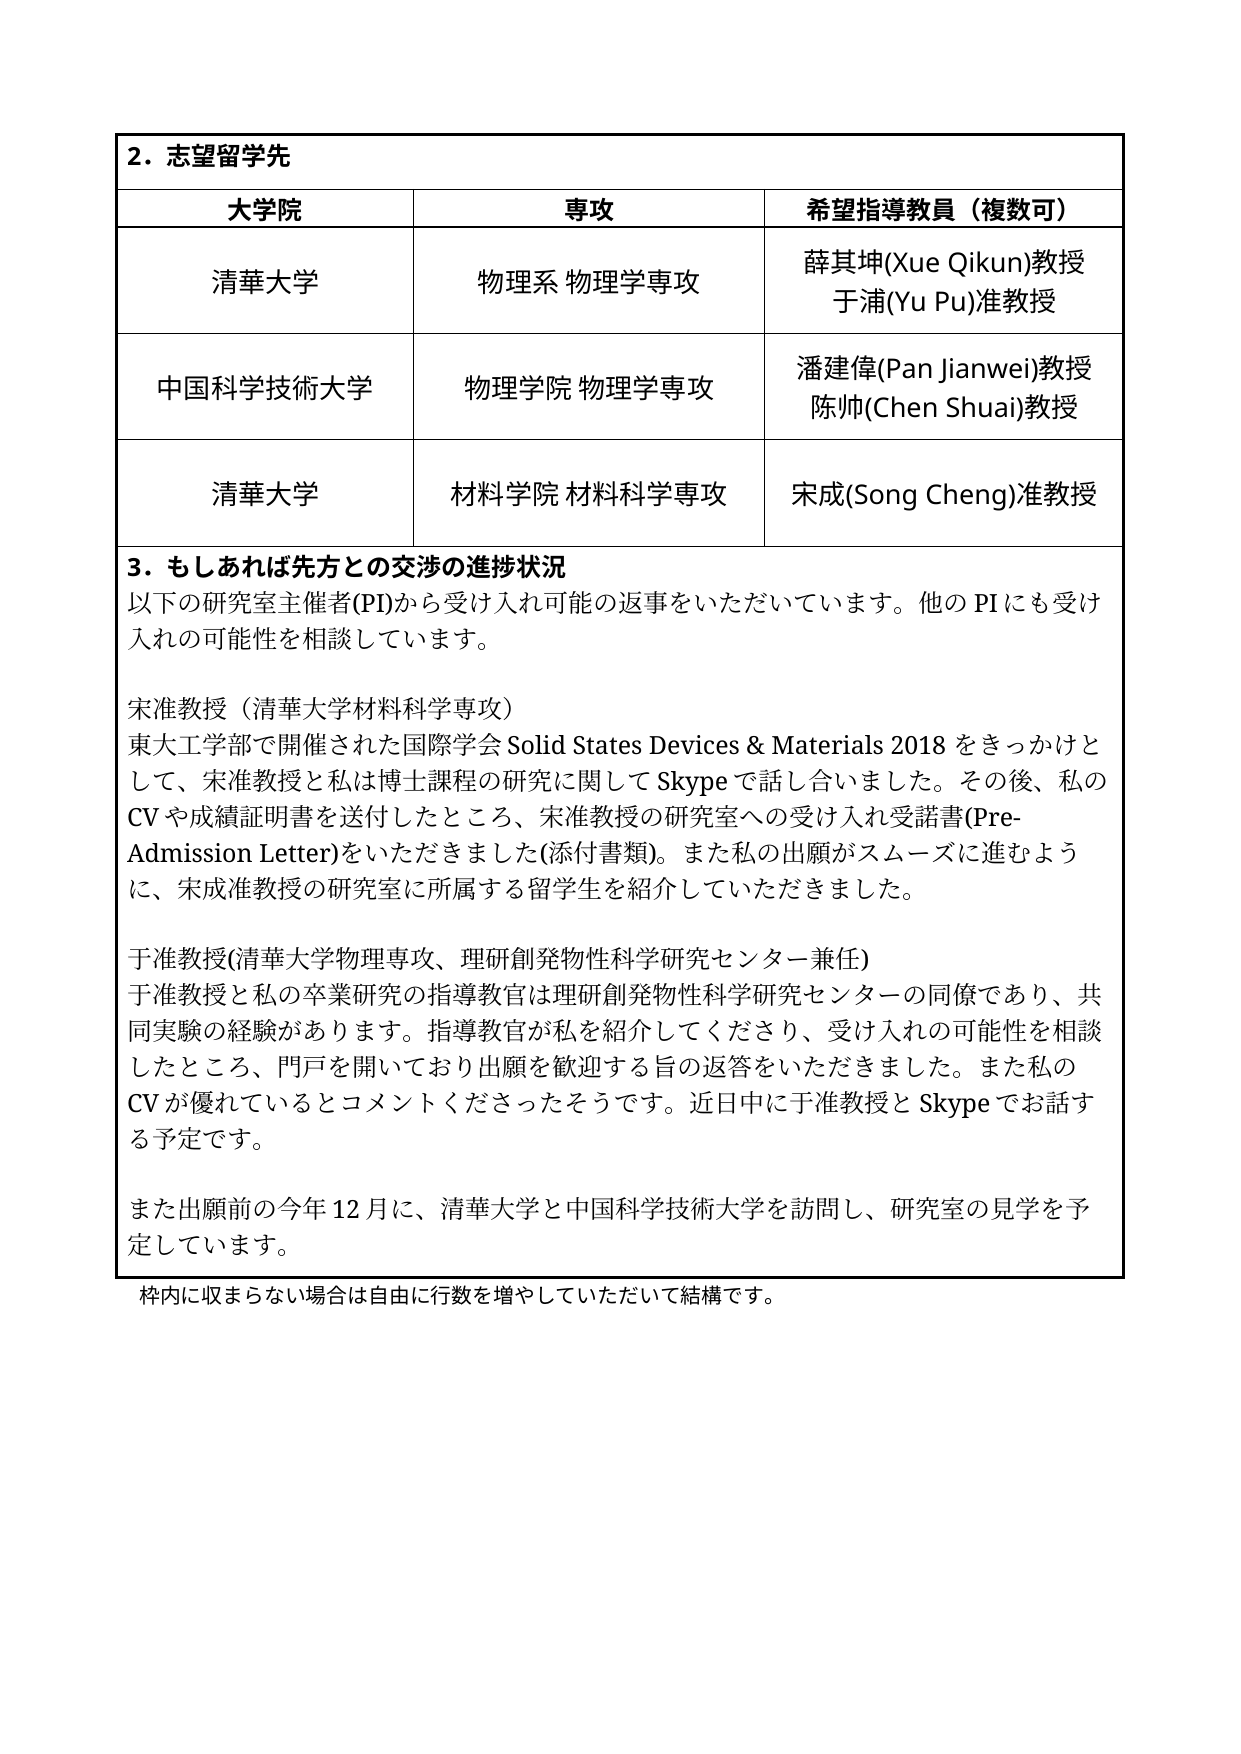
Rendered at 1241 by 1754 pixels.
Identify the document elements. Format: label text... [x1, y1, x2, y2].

table_cell 中国科学技術大学 [118, 334, 413, 439]
table_cell 物理系 物理学専攻 [414, 228, 764, 333]
table_cell 薛其坤(Xue Qikun)教授 于浦(Yu Pu)准教授 [765, 228, 1122, 333]
table_cell 潘建偉(Pan Jianwei)教授 陈帅(Chen Shuai)教授 [765, 334, 1122, 439]
table_cell 清華大学 [118, 228, 413, 333]
table_header 2．志望留学先 [118, 136, 1122, 189]
text 枠内に収まらない場合は自由に行数を増やしていただいて結構です。 [118, 1279, 1122, 1309]
table_cell 物理学院 物理学専攻 [414, 334, 764, 439]
table_cell 宋成(Song Cheng)准教授 [765, 440, 1122, 546]
table_cell 清華大学 [118, 440, 413, 546]
table_cell 専攻 [414, 190, 764, 226]
table_cell 大学院 [118, 190, 413, 226]
table_cell 3．もしあれば先方との交渉の進捗状況 以下の研究室主催者(PI)から受け入れ可能の返事をいただいています。他のPIにも受け入れの可能性を相談しています。 宋准教授（清華大学材料科学専攻） 東大工学部で開催された国際学会Solid States Devices & Materials 2018 をきっかけとして、宋准教授と私は博士課程の研究に関してSkypeで話し合いました。その後、私のCVや成績証明書を送付したところ、宋准教授の研究室への受け入れ受諾書(Pre-Admission Letter)をいただきました(添付書類)。また私の出願がスムーズに進むように、宋成准教授の研究室に所属する留学生を紹介していただきました。 于准教授(清華大学物理専攻、理研創発物性科学研究センター兼任) 于准教授と私の卒業研究の指導教官は理研創発物性科学研究センターの同僚であり、共同実験の経験があります。指導教官が私を紹介してくださり、受け入れの可能性を相談したところ、門戸を開いており出願を歓迎する旨の返答をいただきました。また私のCVが優れているとコメントくださったそうです。近日中に于准教授とSkypeでお話する予定です。 また出願前の今年12月に、清華大学と中国科学技術大学を訪問し、研究室の見学を予定しています。 [118, 547, 1122, 1276]
table_cell 希望指導教員（複数可） [765, 190, 1122, 226]
table_cell 材料学院 材料科学専攻 [414, 440, 764, 546]
